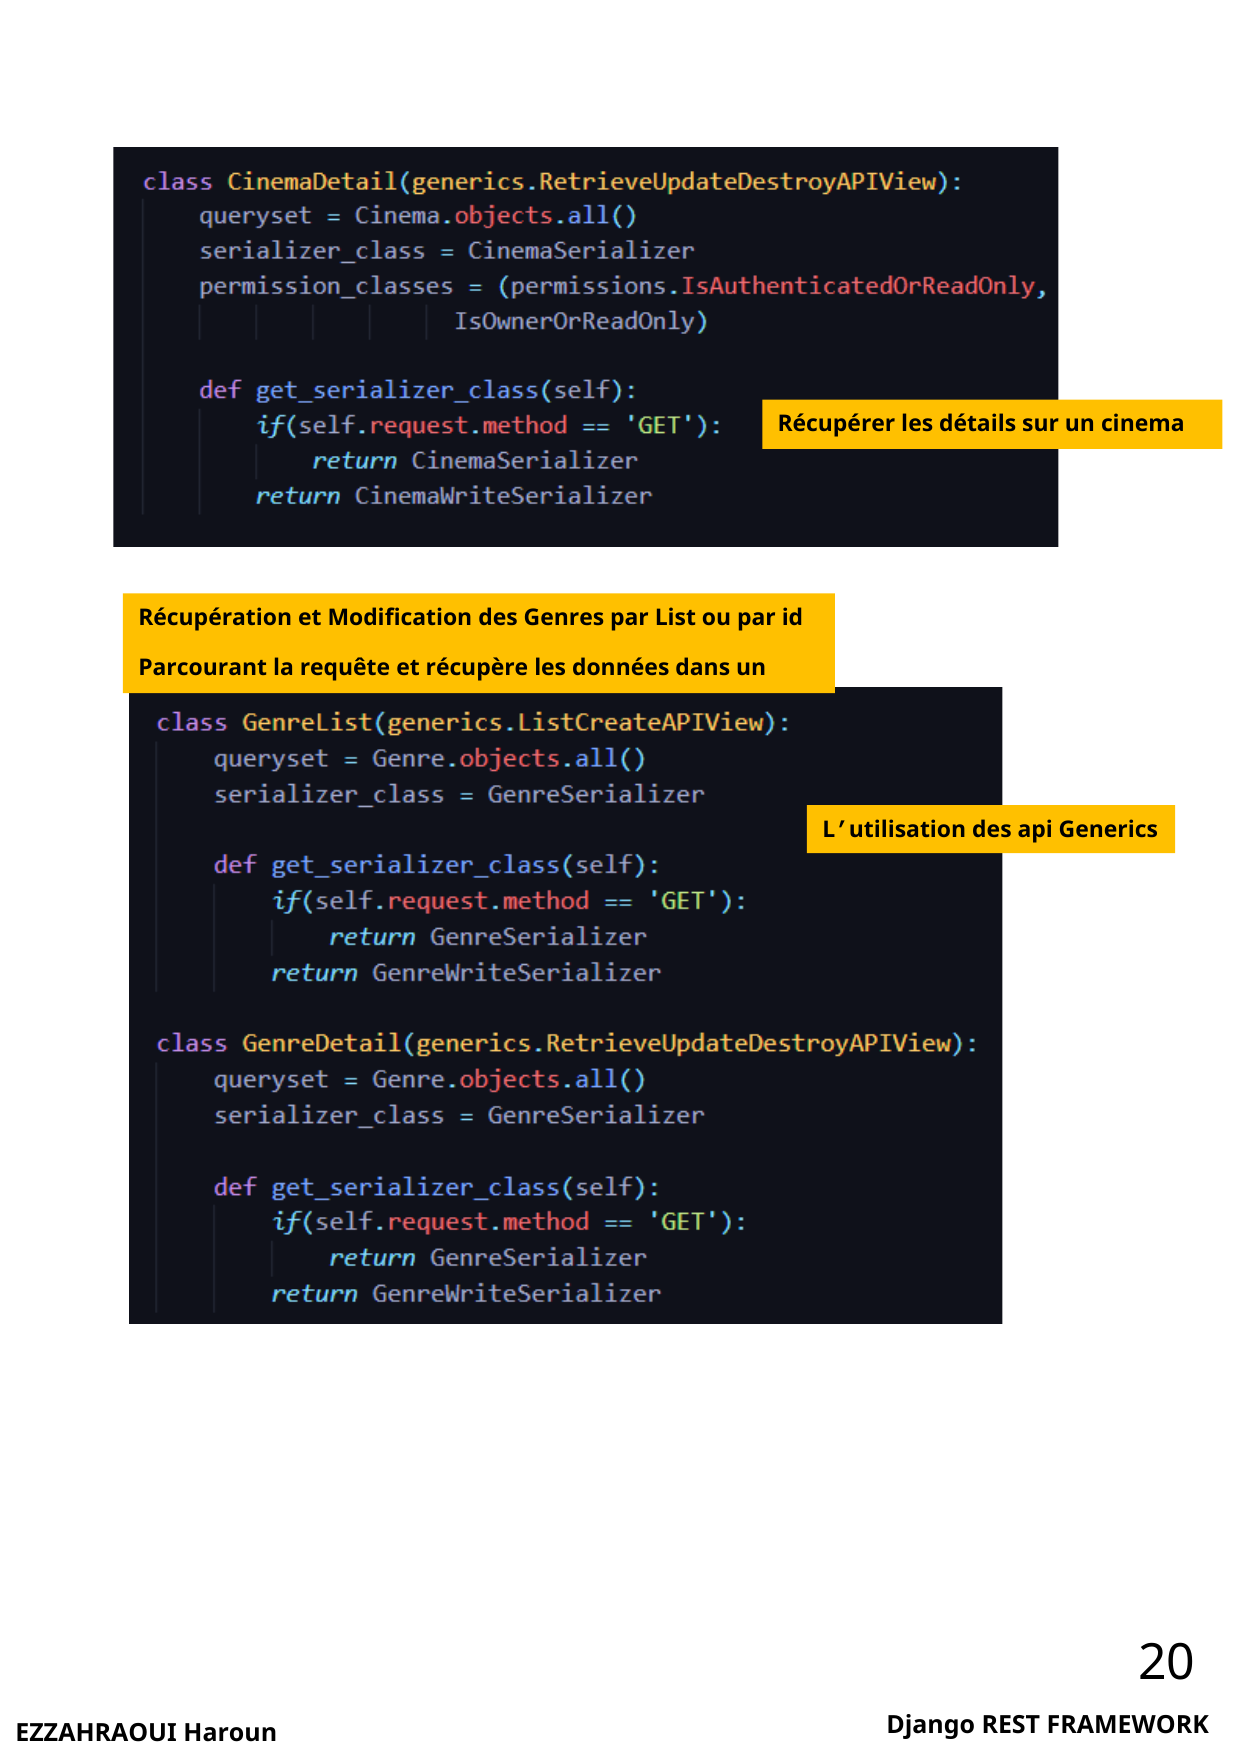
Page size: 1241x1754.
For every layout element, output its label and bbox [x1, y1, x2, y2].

picture [113, 147, 1059, 547]
picture [129, 687, 1003, 1324]
